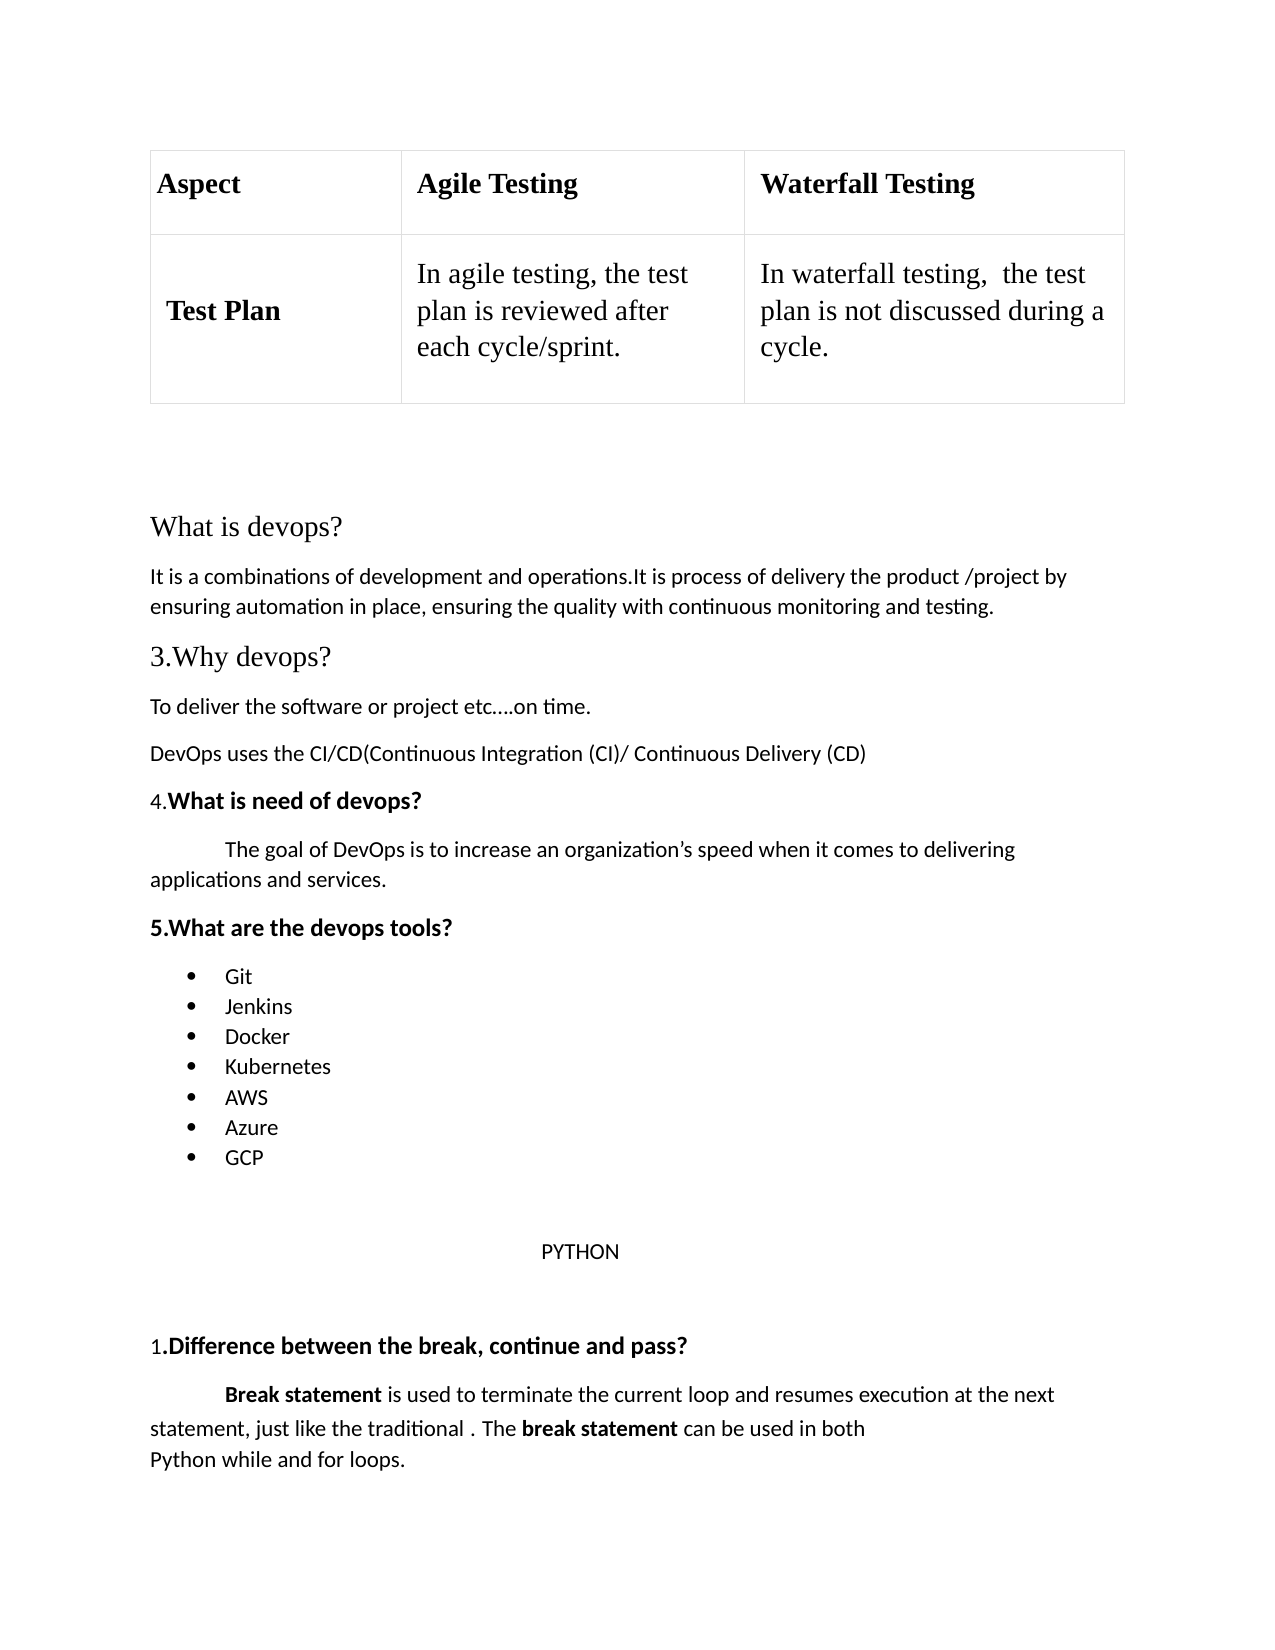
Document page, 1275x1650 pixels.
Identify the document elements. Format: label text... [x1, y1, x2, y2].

text The goal of DevOps is to increase an organization’s speed when it comes to delivering applications and services. [150, 835, 1125, 893]
list Jenkins [187, 992, 1125, 1020]
list Azure [187, 1113, 1125, 1141]
list AWS [187, 1083, 1125, 1111]
list Docker [187, 1022, 1125, 1050]
table_cell In agile testing, the test plan is reviewed after each cycle/sprint. [402, 235, 744, 403]
text 4.What is need of devops? [150, 786, 1125, 816]
list Git [187, 962, 1125, 990]
table_header Waterfall Testing [745, 151, 1124, 234]
table_header Agile Testing [402, 151, 744, 234]
text What is devops? [150, 509, 1125, 543]
text To deliver the software or project etc….on time. [150, 692, 1125, 720]
text It is a combinations of development and operations.It is process of delivery the product /project by ensuring automation in place, ensuring the quality with continuous monitoring and testing. [150, 562, 1125, 620]
list Kubernetes [187, 1052, 1125, 1080]
list GCP [187, 1143, 1125, 1171]
text DevOps uses the CI/CD(Continuous Integration (CI)/ Continuous Delivery (CD) [150, 739, 1125, 767]
table_cell Test Plan [151, 235, 401, 403]
text 5.What are the devops tools? [150, 912, 1125, 943]
text PYTHON [150, 1237, 1125, 1265]
text 3.Why devops? [150, 639, 1125, 672]
text 1.Difference between the break, continue and pass? [150, 1331, 1125, 1361]
text Break statement is used to terminate the current loop and resumes execution at the next statement, just like the traditional . The break statement can be used in both Python while and for loops. [150, 1380, 1125, 1473]
table_cell In waterfall testing, the test plan is not discussed during a cycle. [745, 235, 1124, 403]
table_header Aspect [151, 151, 401, 234]
